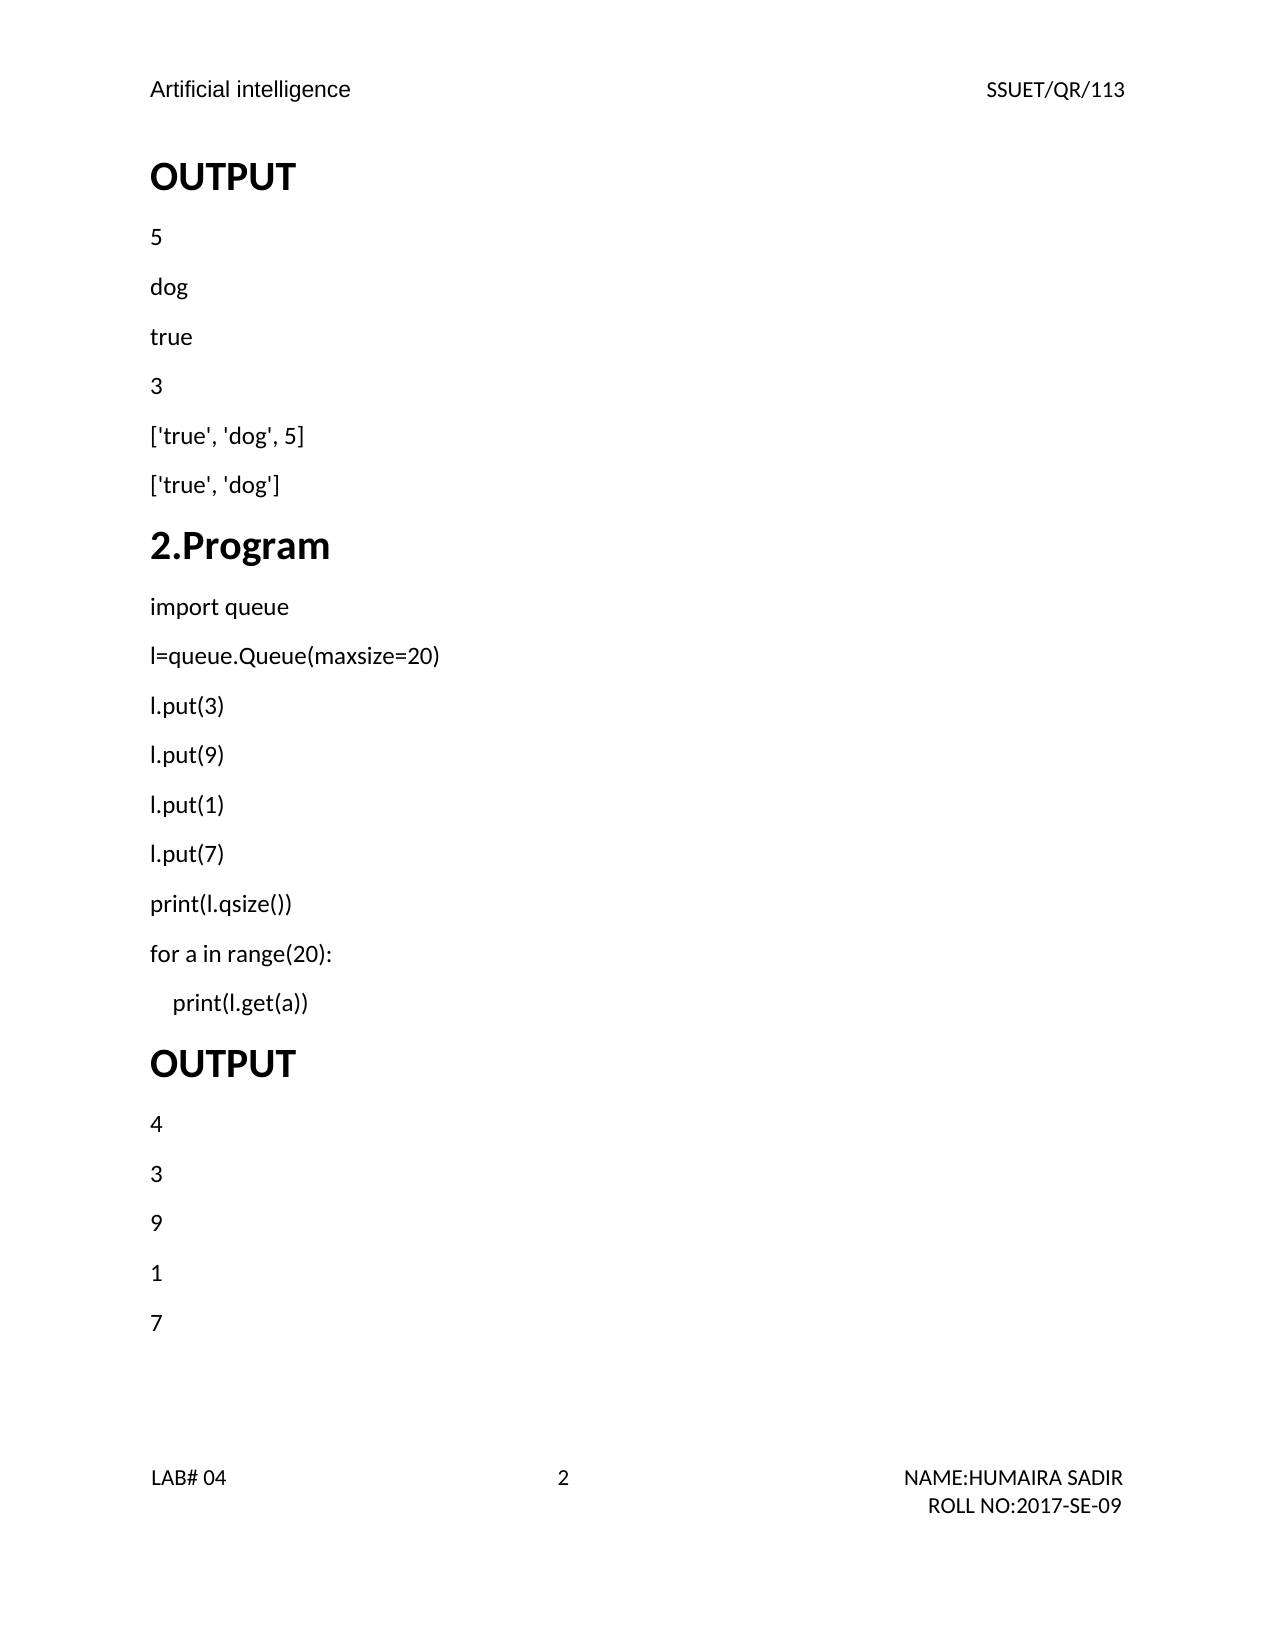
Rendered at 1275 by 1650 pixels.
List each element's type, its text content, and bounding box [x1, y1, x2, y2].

text l=queue.Queue(maxsize=20) [150, 640, 1125, 671]
text dog [150, 271, 1125, 302]
text OUTPUT [150, 150, 1125, 201]
text l.put(9) [150, 739, 1125, 770]
text import queue [150, 591, 1125, 621]
text 3 [150, 1158, 1125, 1188]
text true [150, 321, 1125, 351]
text 5 [150, 222, 1125, 252]
text 4 [150, 1108, 1125, 1139]
text 9 [150, 1208, 1125, 1238]
text OUTPUT [150, 1037, 1125, 1088]
text 3 [150, 370, 1125, 401]
text l.put(7) [150, 838, 1125, 869]
text 1 [150, 1257, 1125, 1288]
text print(l.get(a)) [150, 987, 1125, 1018]
text 7 [150, 1307, 1125, 1337]
text print(l.qsize()) [150, 888, 1125, 919]
text 2.Program [150, 519, 1125, 570]
text l.put(3) [150, 690, 1125, 720]
text l.put(1) [150, 789, 1125, 819]
text ['true', 'dog', 5] [150, 420, 1125, 450]
text ['true', 'dog'] [150, 469, 1125, 500]
text for a in range(20): [150, 938, 1125, 968]
